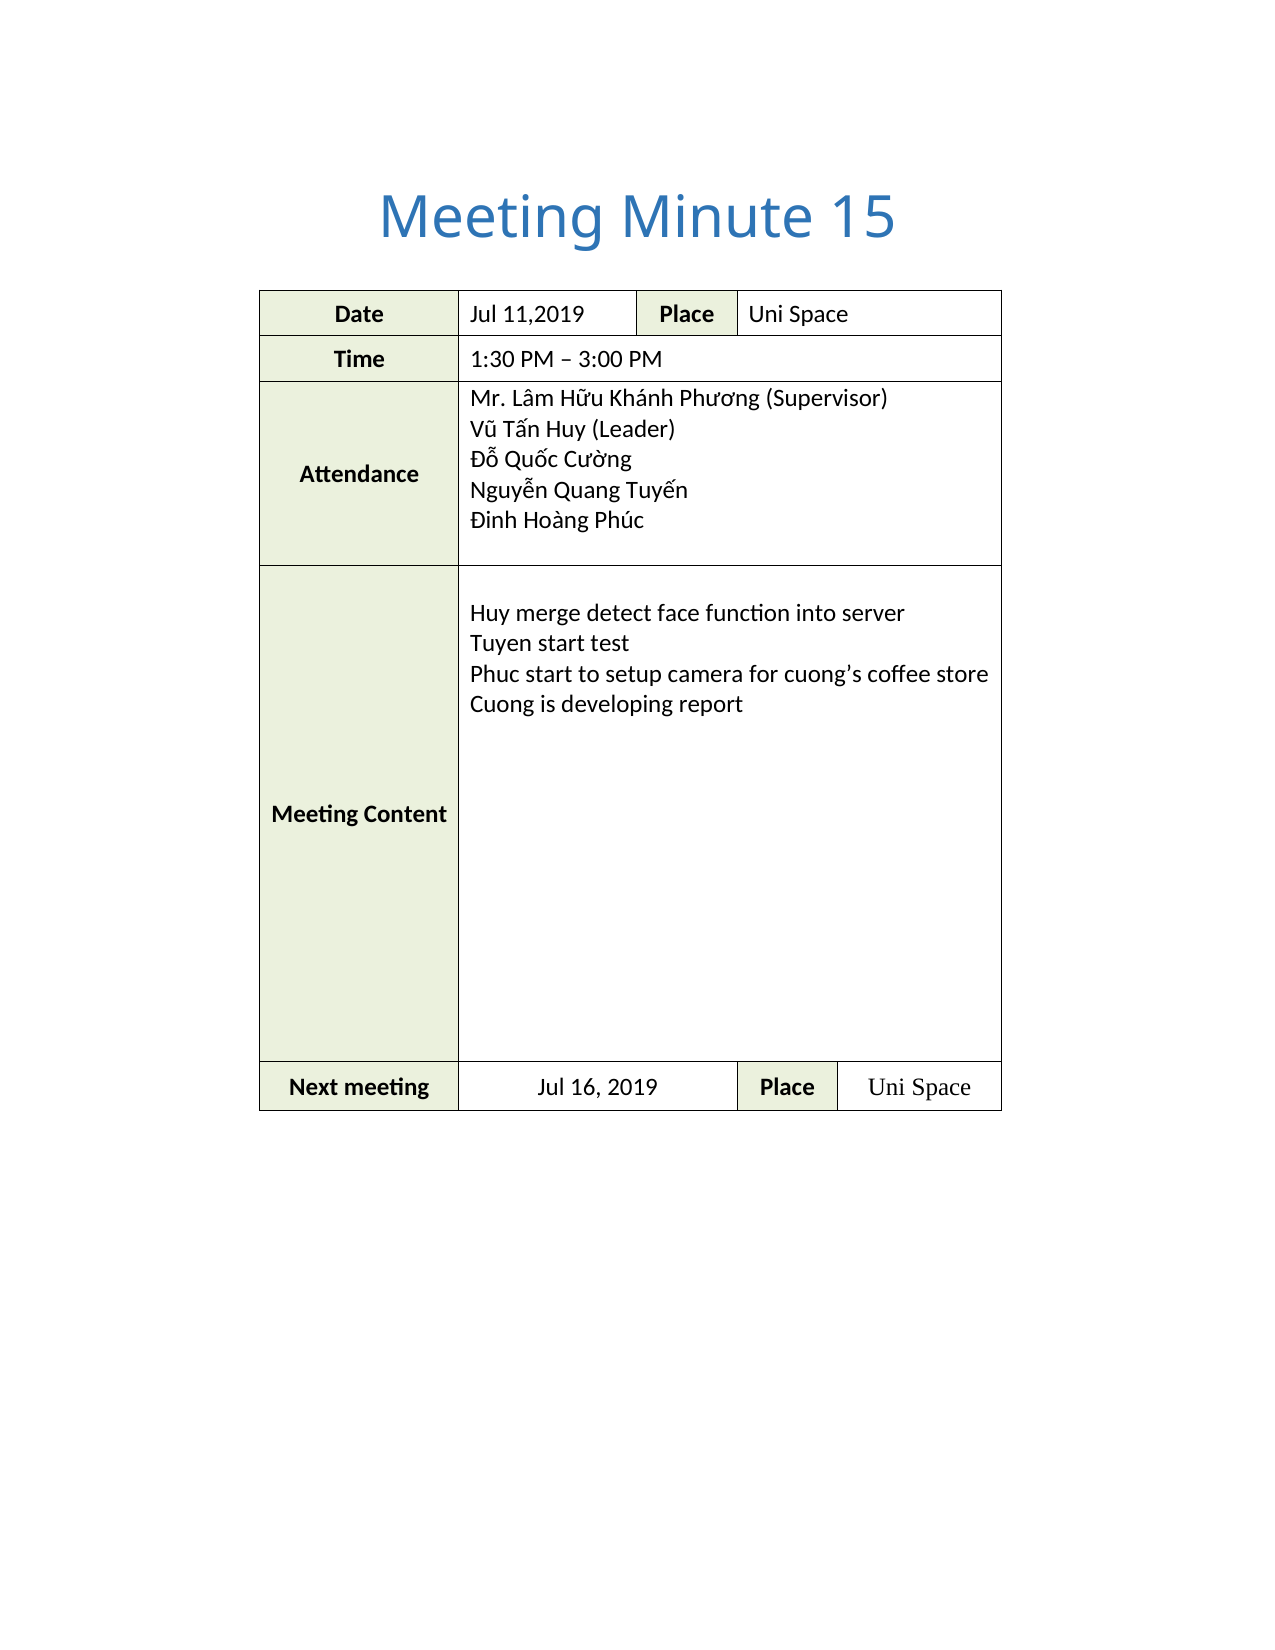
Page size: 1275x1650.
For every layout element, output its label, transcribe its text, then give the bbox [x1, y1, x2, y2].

table_cell Mr. Lâm Hữu Khánh Phương (Supervisor) Vũ Tấn Huy (Leader) Đỗ Quốc Cường Nguyễn Quang Tuyến Đinh Hoàng Phúc [459, 382, 1001, 565]
table_header Date [260, 291, 458, 335]
table_header Place [637, 291, 737, 335]
subtitle Meeting Minute 15 [150, 175, 1125, 254]
table_cell Huy merge detect face function into server Tuyen start test Phuc start to setup camera for cuong’s coffee store Cuong is developing report [459, 566, 1001, 1061]
table_header Uni Space [738, 291, 1001, 335]
table_cell Uni Space [838, 1062, 1001, 1110]
table_cell Place [738, 1062, 837, 1110]
table_cell Time [260, 336, 458, 381]
table_cell 1:30 PM – 3:00 PM [459, 336, 1001, 381]
table_cell Jul 16, 2019 [459, 1062, 737, 1110]
table_cell Next meeting [260, 1062, 458, 1110]
table_header Jul 11,2019 [459, 291, 636, 335]
table_cell Attendance [260, 382, 458, 565]
table_cell Meeting Content [260, 566, 458, 1061]
